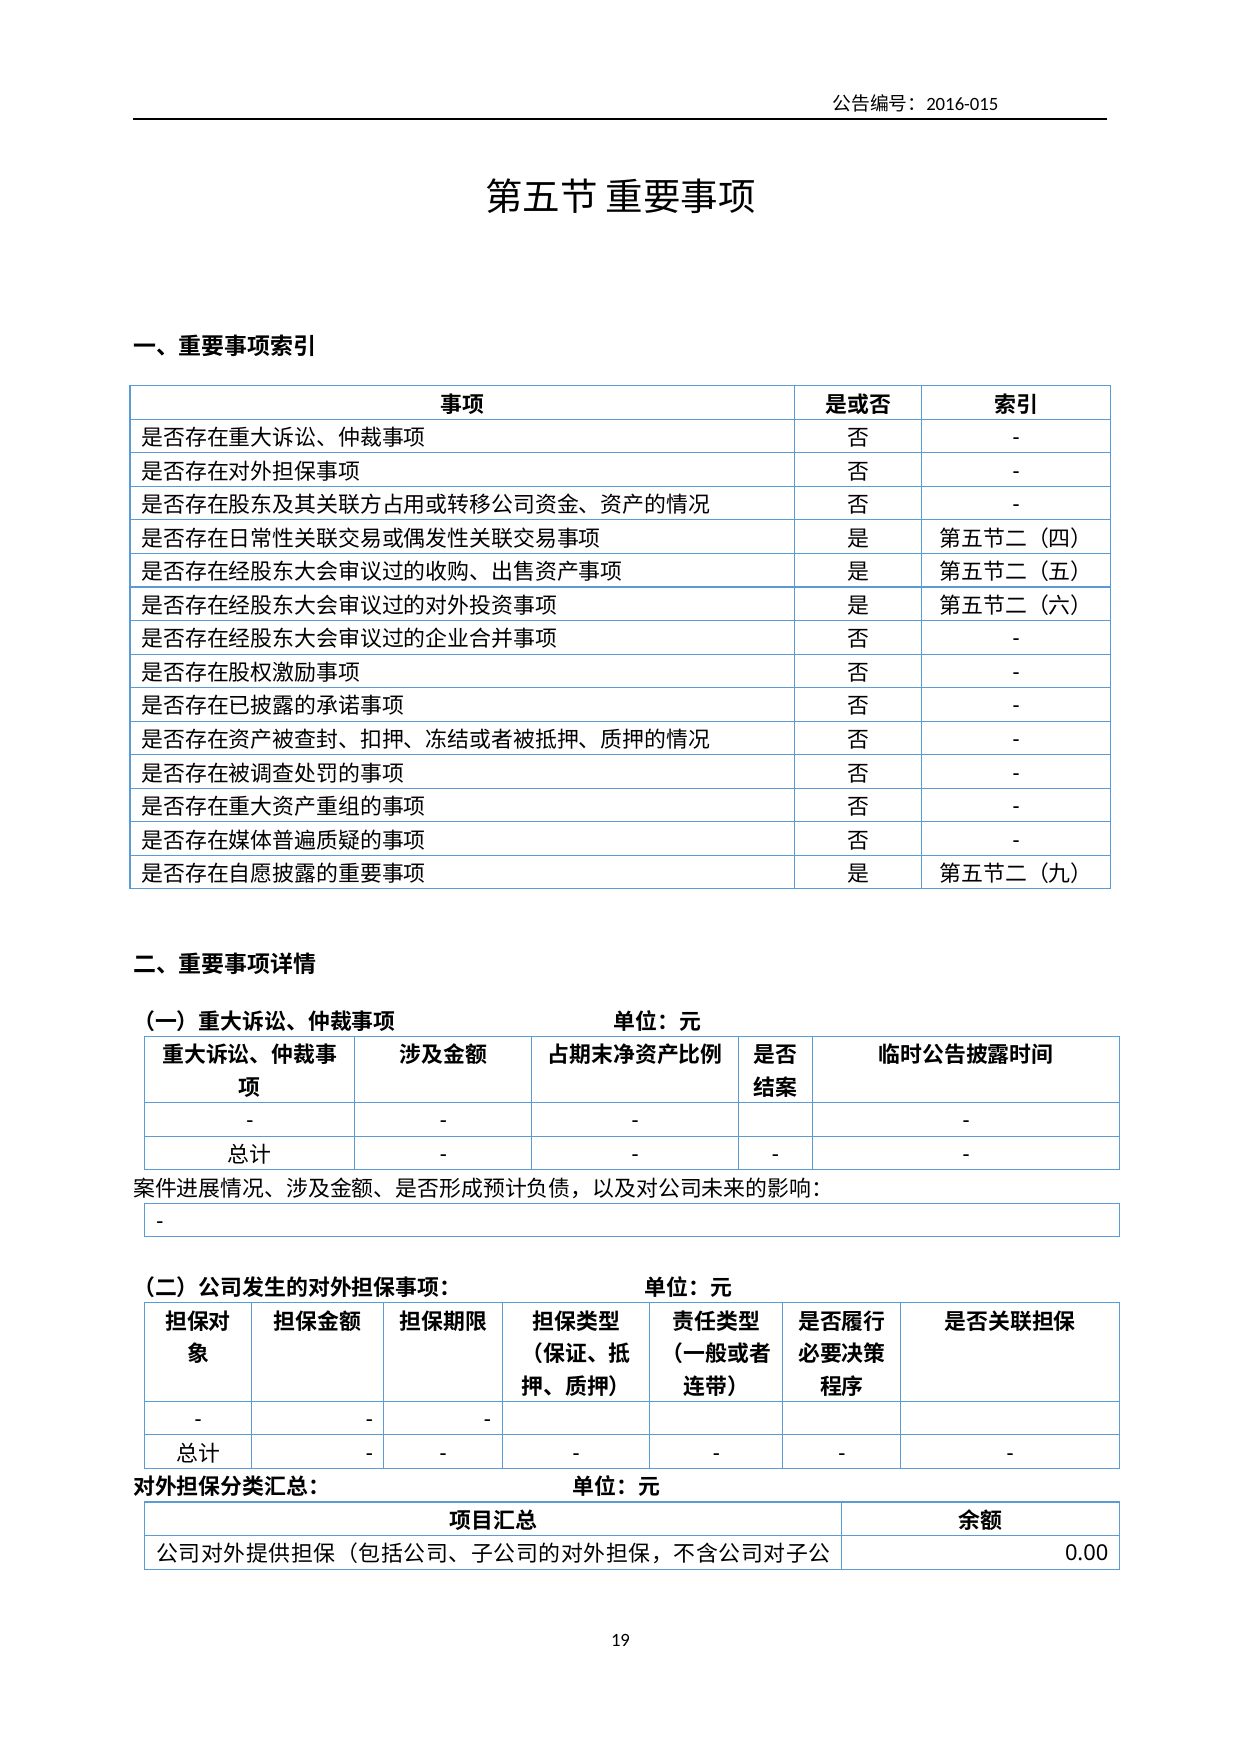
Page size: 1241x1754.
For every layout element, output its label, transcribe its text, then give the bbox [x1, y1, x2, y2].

table_cell - [252, 1435, 383, 1468]
table_header 是否履行必要决策程序 [783, 1303, 900, 1401]
table_header 重大诉讼、仲裁事项 [145, 1037, 354, 1102]
table_cell 总计 [145, 1137, 354, 1169]
table_cell - [783, 1435, 900, 1468]
table_cell 是否存在经股东大会审议过的企业合并事项 [131, 621, 794, 653]
table_cell - [813, 1103, 1119, 1136]
table_cell [783, 1402, 900, 1434]
table_header 涉及金额 [355, 1037, 531, 1102]
table_cell 第五节二（四） [922, 520, 1110, 553]
table_cell - [145, 1103, 354, 1136]
table_cell 是否存在媒体普遍质疑的事项 [131, 822, 794, 855]
table_cell 否 [795, 420, 921, 452]
table_cell - [145, 1402, 251, 1434]
table_cell - [922, 453, 1110, 486]
table_cell 否 [795, 755, 921, 788]
subtitle 第五节 重要事项 [133, 162, 1107, 227]
table_cell 否 [795, 453, 921, 486]
table_cell 是否存在股权激励事项 [131, 655, 794, 687]
table_cell - [532, 1137, 738, 1169]
table_header 项目汇总 [145, 1503, 841, 1535]
table_header 责任类型（一般或者连带） [650, 1303, 782, 1401]
table_cell 第五节二（九） [922, 856, 1110, 888]
table_cell - [922, 822, 1110, 855]
table_cell 是 [795, 554, 921, 586]
table_header 担保对象 [145, 1303, 251, 1401]
table_cell [503, 1402, 649, 1434]
table_header 占期末净资产比例 [532, 1037, 738, 1102]
table_cell - [252, 1402, 383, 1434]
table_header - [145, 1204, 1119, 1236]
table_header 临时公告披露时间 [813, 1037, 1119, 1102]
table_cell - [532, 1103, 738, 1136]
table_cell 是否存在被调查处罚的事项 [131, 755, 794, 788]
table_cell 否 [795, 822, 921, 855]
table_cell 第五节二（六） [922, 588, 1110, 620]
subtitle 一、重要事项索引 [133, 312, 1107, 377]
table_cell - [922, 621, 1110, 653]
table_cell - [922, 688, 1110, 721]
table_cell 是否存在重大资产重组的事项 [131, 789, 794, 821]
subtitle 二、重要事项详情 [133, 930, 1107, 995]
table_cell - [922, 789, 1110, 821]
table_cell - [813, 1137, 1119, 1169]
table_cell 否 [795, 621, 921, 653]
table_cell - [739, 1137, 812, 1169]
table_header 余额 [842, 1503, 1119, 1535]
table_cell 是否存在日常性关联交易或偶发性关联交易事项 [131, 520, 794, 553]
table_cell - [384, 1402, 502, 1434]
table_header 是否结案 [739, 1037, 812, 1102]
table_cell 否 [795, 688, 921, 721]
table_header 是否关联担保 [901, 1303, 1119, 1401]
text （二）公司发生的对外担保事项： 单位：元 [133, 1270, 1107, 1302]
table_cell 是否存在经股东大会审议过的对外投资事项 [131, 588, 794, 620]
table_cell 是否存在经股东大会审议过的收购、出售资产事项 [131, 554, 794, 586]
table_cell 总计 [145, 1435, 251, 1468]
table_cell - [922, 655, 1110, 687]
table_cell - [922, 420, 1110, 452]
table_cell - [503, 1435, 649, 1468]
table_cell 是否存在资产被查封、扣押、冻结或者被抵押、质押的情况 [131, 722, 794, 754]
text （一）重大诉讼、仲裁事项 单位：元 [133, 1003, 1107, 1036]
table_cell 0.00 [842, 1536, 1119, 1568]
table_cell - [922, 722, 1110, 754]
table_cell 是否存在股东及其关联方占用或转移公司资金、资产的情况 [131, 487, 794, 519]
table_header 担保类型 （保证、抵押、质押） [503, 1303, 649, 1401]
table_cell 是 [795, 520, 921, 553]
table_cell 是否存在对外担保事项 [131, 453, 794, 486]
table_header 事项 [131, 386, 794, 419]
table_cell - [650, 1435, 782, 1468]
table_cell 是 [795, 856, 921, 888]
table_cell - [901, 1435, 1119, 1468]
table_cell 否 [795, 655, 921, 687]
table_cell 否 [795, 722, 921, 754]
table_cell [145, 1536, 841, 1568]
table_cell 否 [795, 789, 921, 821]
text 对外担保分类汇总： 单位：元 [133, 1469, 1107, 1501]
table_cell [739, 1103, 812, 1136]
table_cell 否 [795, 487, 921, 519]
table_header 索引 [922, 386, 1110, 419]
table_header 担保金额 [252, 1303, 383, 1401]
table_cell - [355, 1137, 531, 1169]
table_cell 是否存在重大诉讼、仲裁事项 [131, 420, 794, 452]
text 案件进展情况、涉及金额、是否形成预计负债，以及对公司未来的影响： [133, 1170, 1107, 1203]
table_cell 是 [795, 588, 921, 620]
table_cell [901, 1402, 1119, 1434]
table_cell 是否存在自愿披露的重要事项 [131, 856, 794, 888]
table_cell - [384, 1435, 502, 1468]
table_header 担保期限 [384, 1303, 502, 1401]
table_cell - [355, 1103, 531, 1136]
table_cell 第五节二（五） [922, 554, 1110, 586]
table_cell [650, 1402, 782, 1434]
table_cell - [922, 487, 1110, 519]
table_cell 是否存在已披露的承诺事项 [131, 688, 794, 721]
table_cell - [922, 755, 1110, 788]
table_header 是或否 [795, 386, 921, 419]
